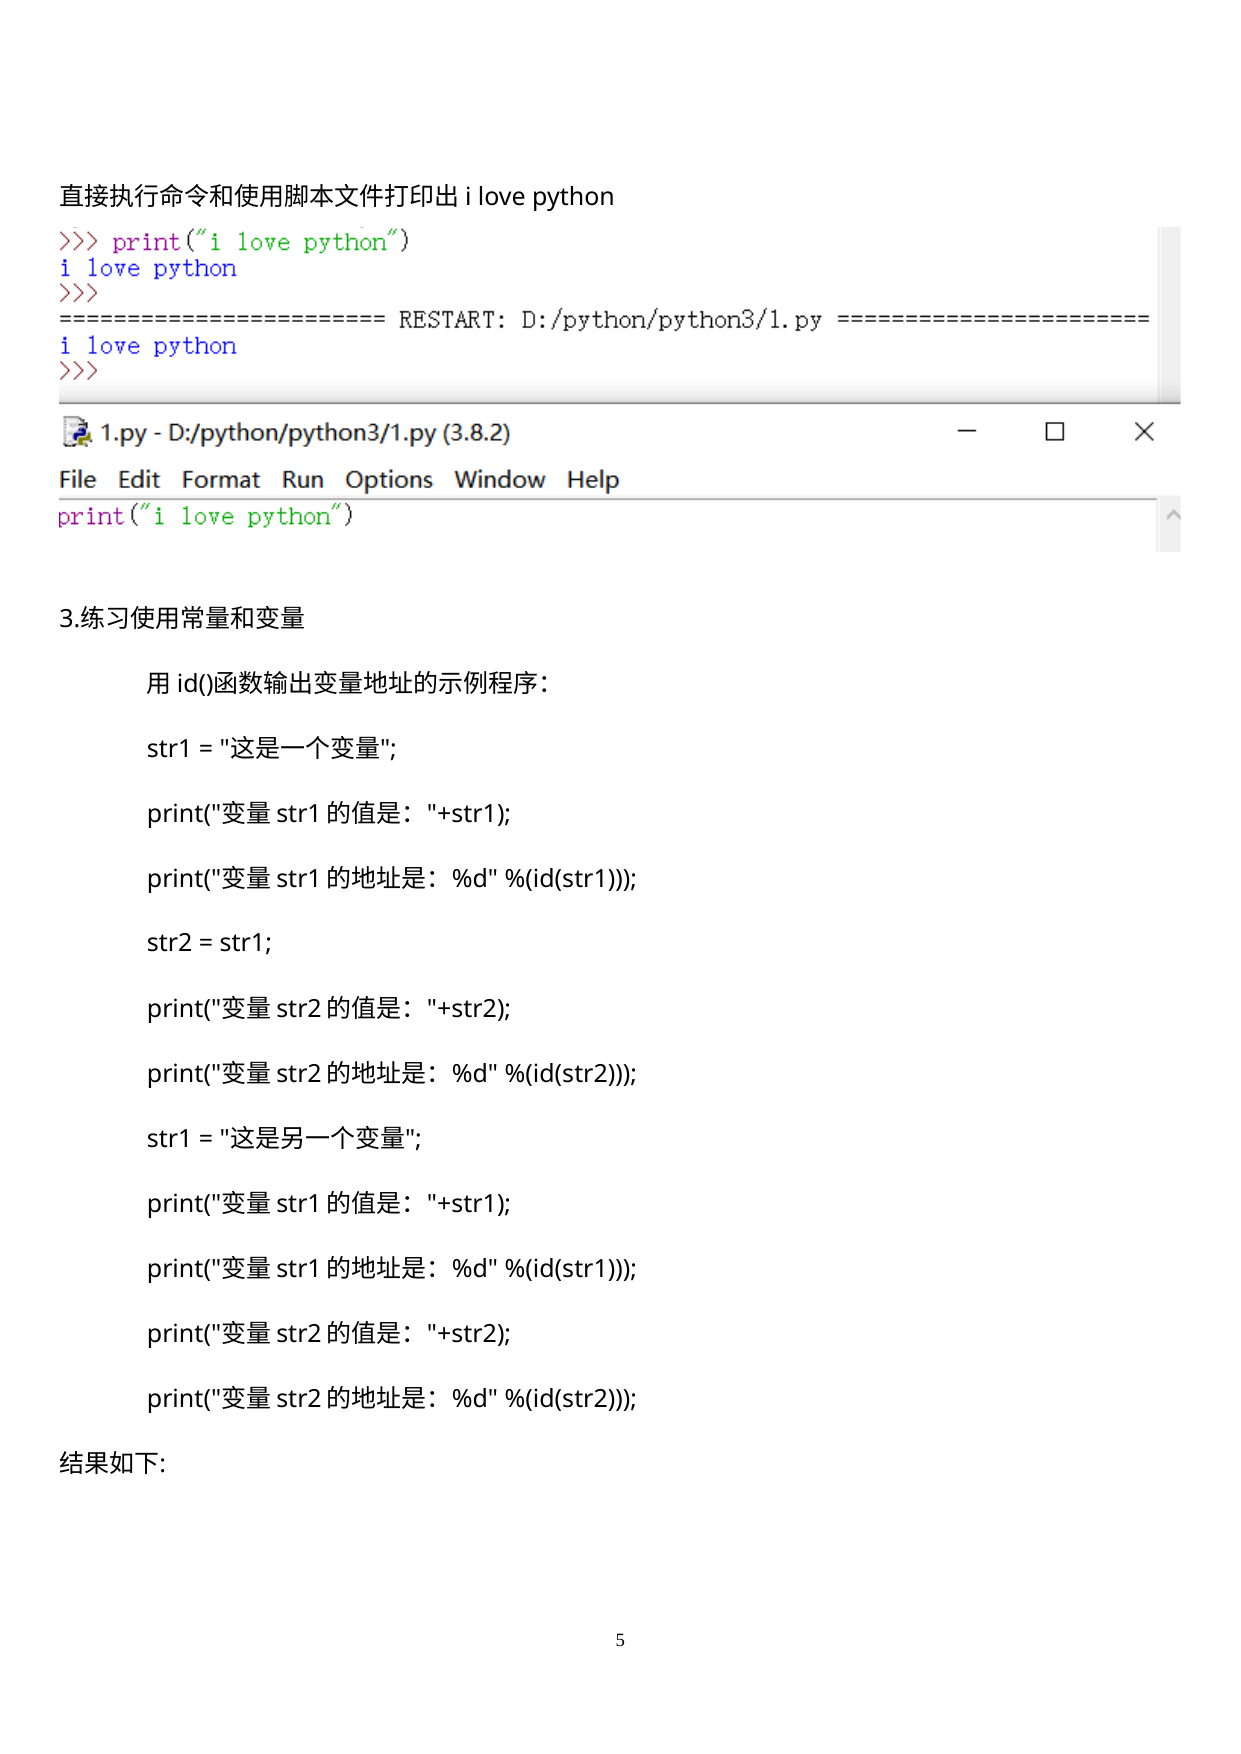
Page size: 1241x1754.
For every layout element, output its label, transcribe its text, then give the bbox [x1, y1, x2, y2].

text 用id()函数输出变量地址的示例程序： [59, 649, 1181, 714]
text print("变量str2的地址是：%d" %(id(str2))); [59, 1039, 1181, 1104]
text print("变量str1的地址是：%d" %(id(str1))); [59, 1234, 1181, 1299]
text print("变量str1的值是："+str1); [59, 1169, 1181, 1234]
text print("变量str1的地址是：%d" %(id(str1))); [59, 844, 1181, 909]
list 直接执行命令和使用脚本文件打印出 i love python [59, 162, 1181, 227]
text str2 = str1; [59, 909, 1181, 974]
text print("变量str2的值是："+str2); [59, 974, 1181, 1039]
text print("变量str1的值是："+str1); [59, 779, 1181, 844]
list 3.练习使用常量和变量 [59, 584, 1181, 649]
text str1 = "这是另一个变量"; [59, 1104, 1181, 1169]
text str1 = "这是一个变量"; [59, 714, 1181, 779]
text 结果如下: [59, 1429, 1181, 1494]
text print("变量str2的地址是：%d" %(id(str2))); [59, 1364, 1181, 1429]
text print("变量str2的值是："+str2); [59, 1299, 1181, 1364]
picture [59, 227, 1181, 552]
